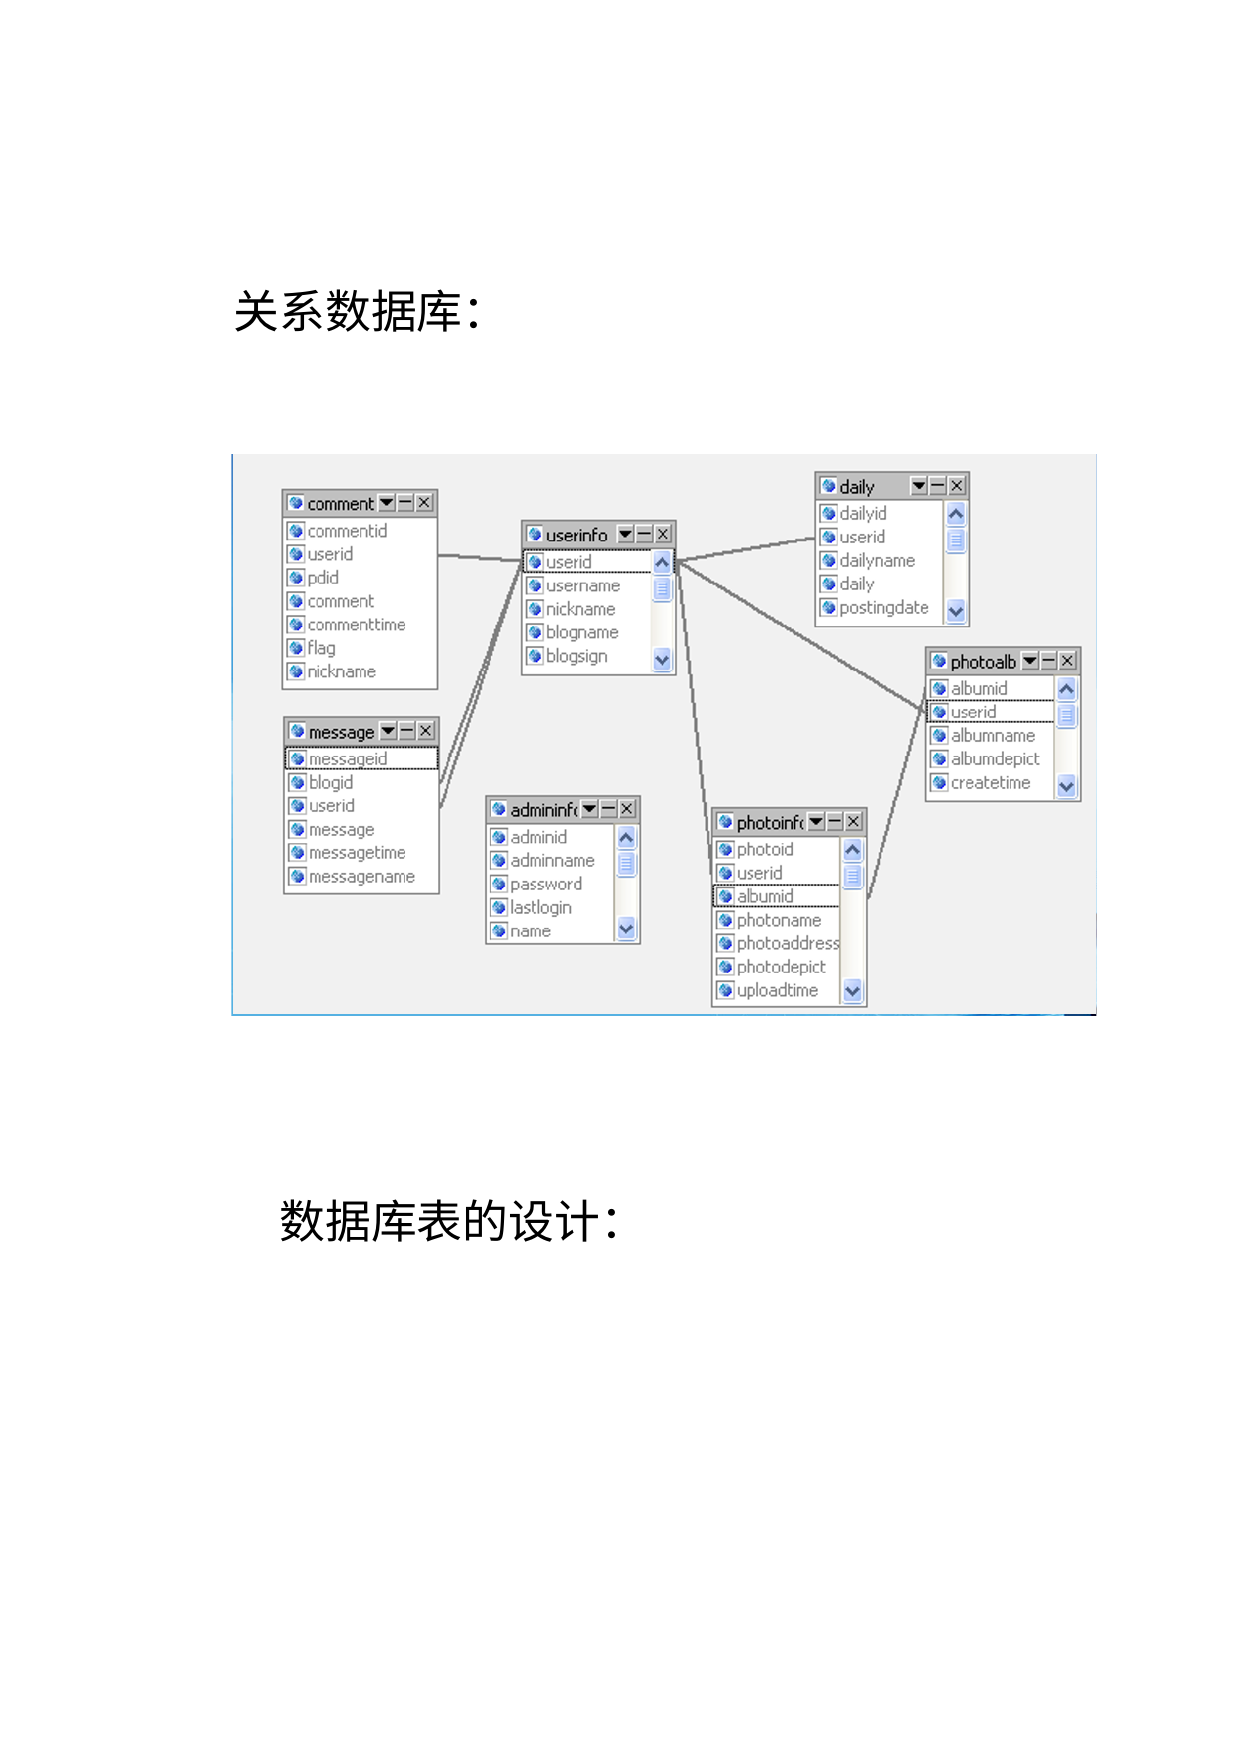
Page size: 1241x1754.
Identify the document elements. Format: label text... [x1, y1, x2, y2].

text 数据库表的设计： [187, 1169, 1053, 1267]
text 关系数据库： [187, 259, 1053, 357]
picture [231, 454, 1097, 1016]
